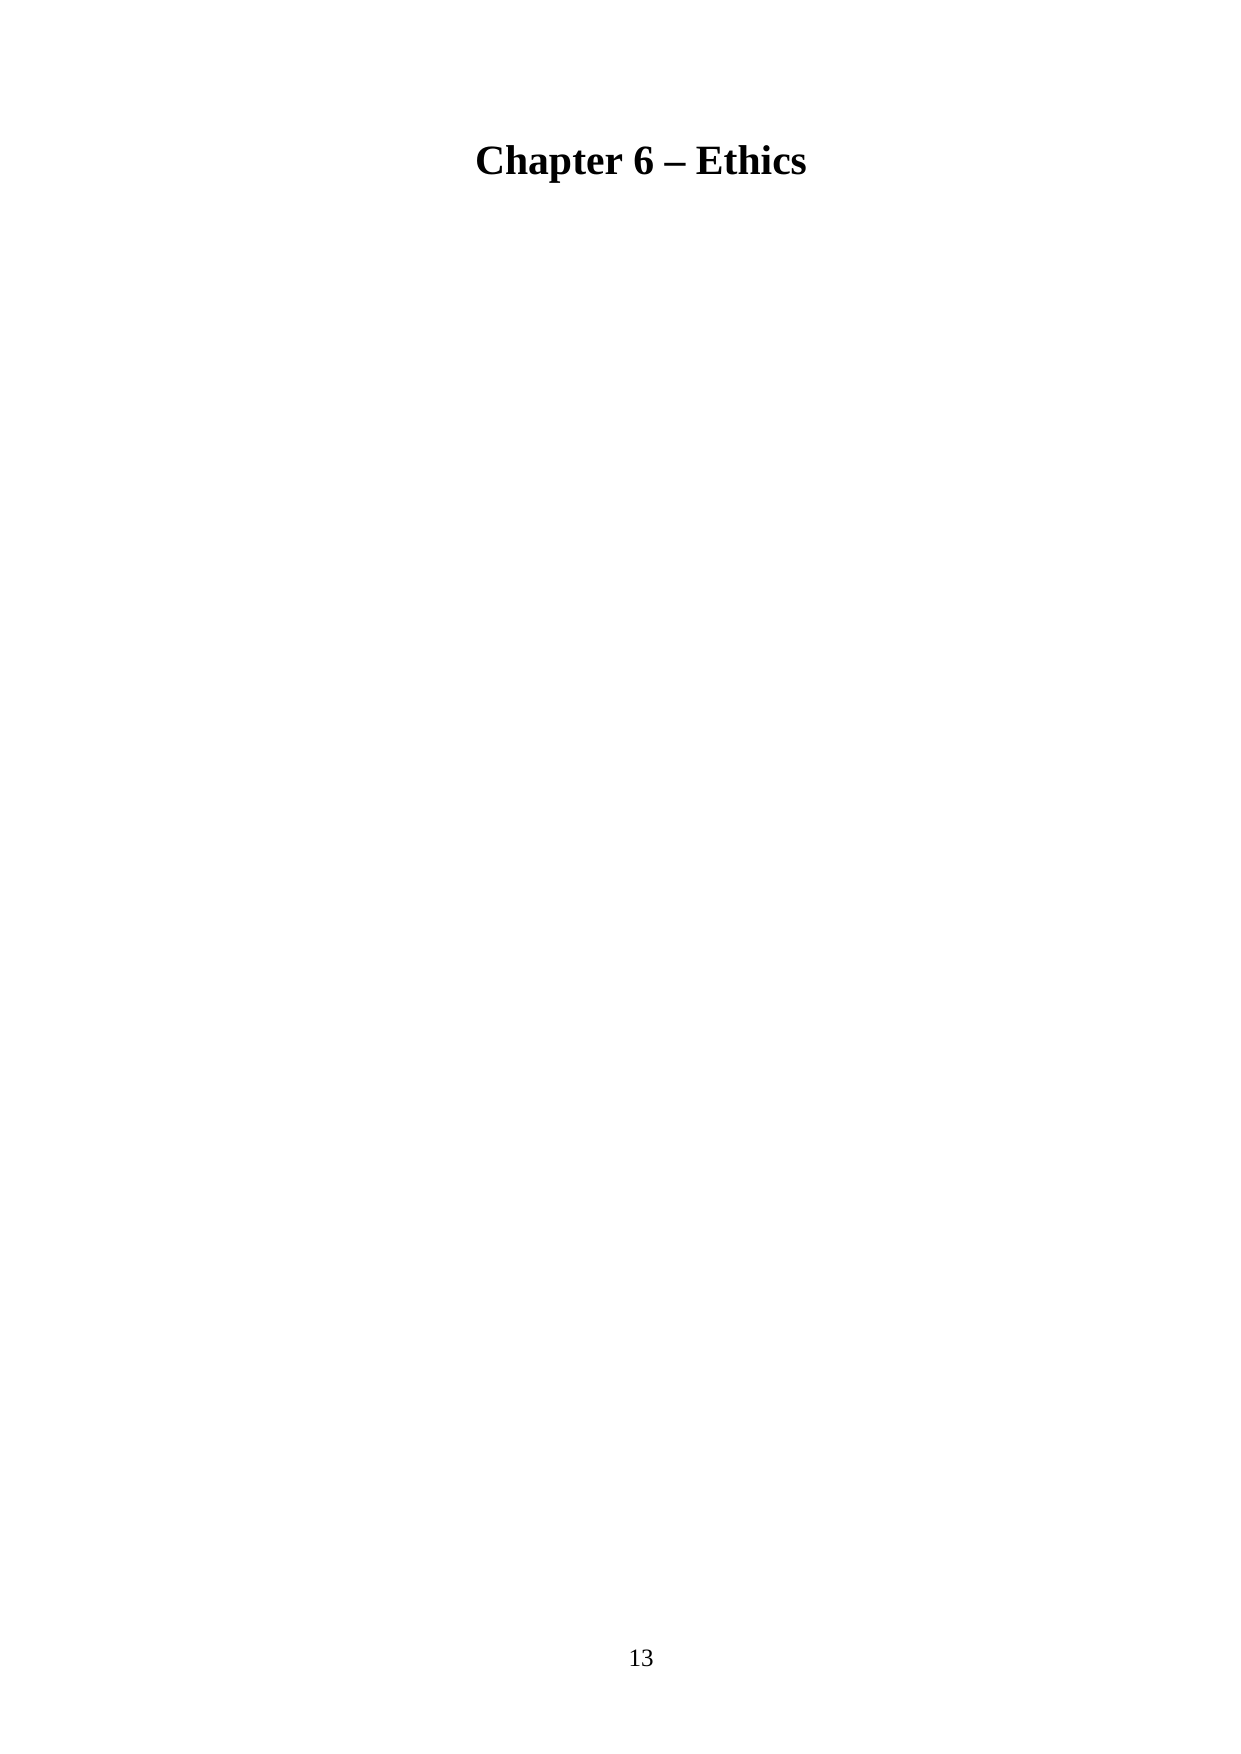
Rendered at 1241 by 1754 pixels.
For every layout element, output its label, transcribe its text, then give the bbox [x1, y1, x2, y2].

subtitle Chapter 6 – Ethics [177, 136, 1104, 184]
